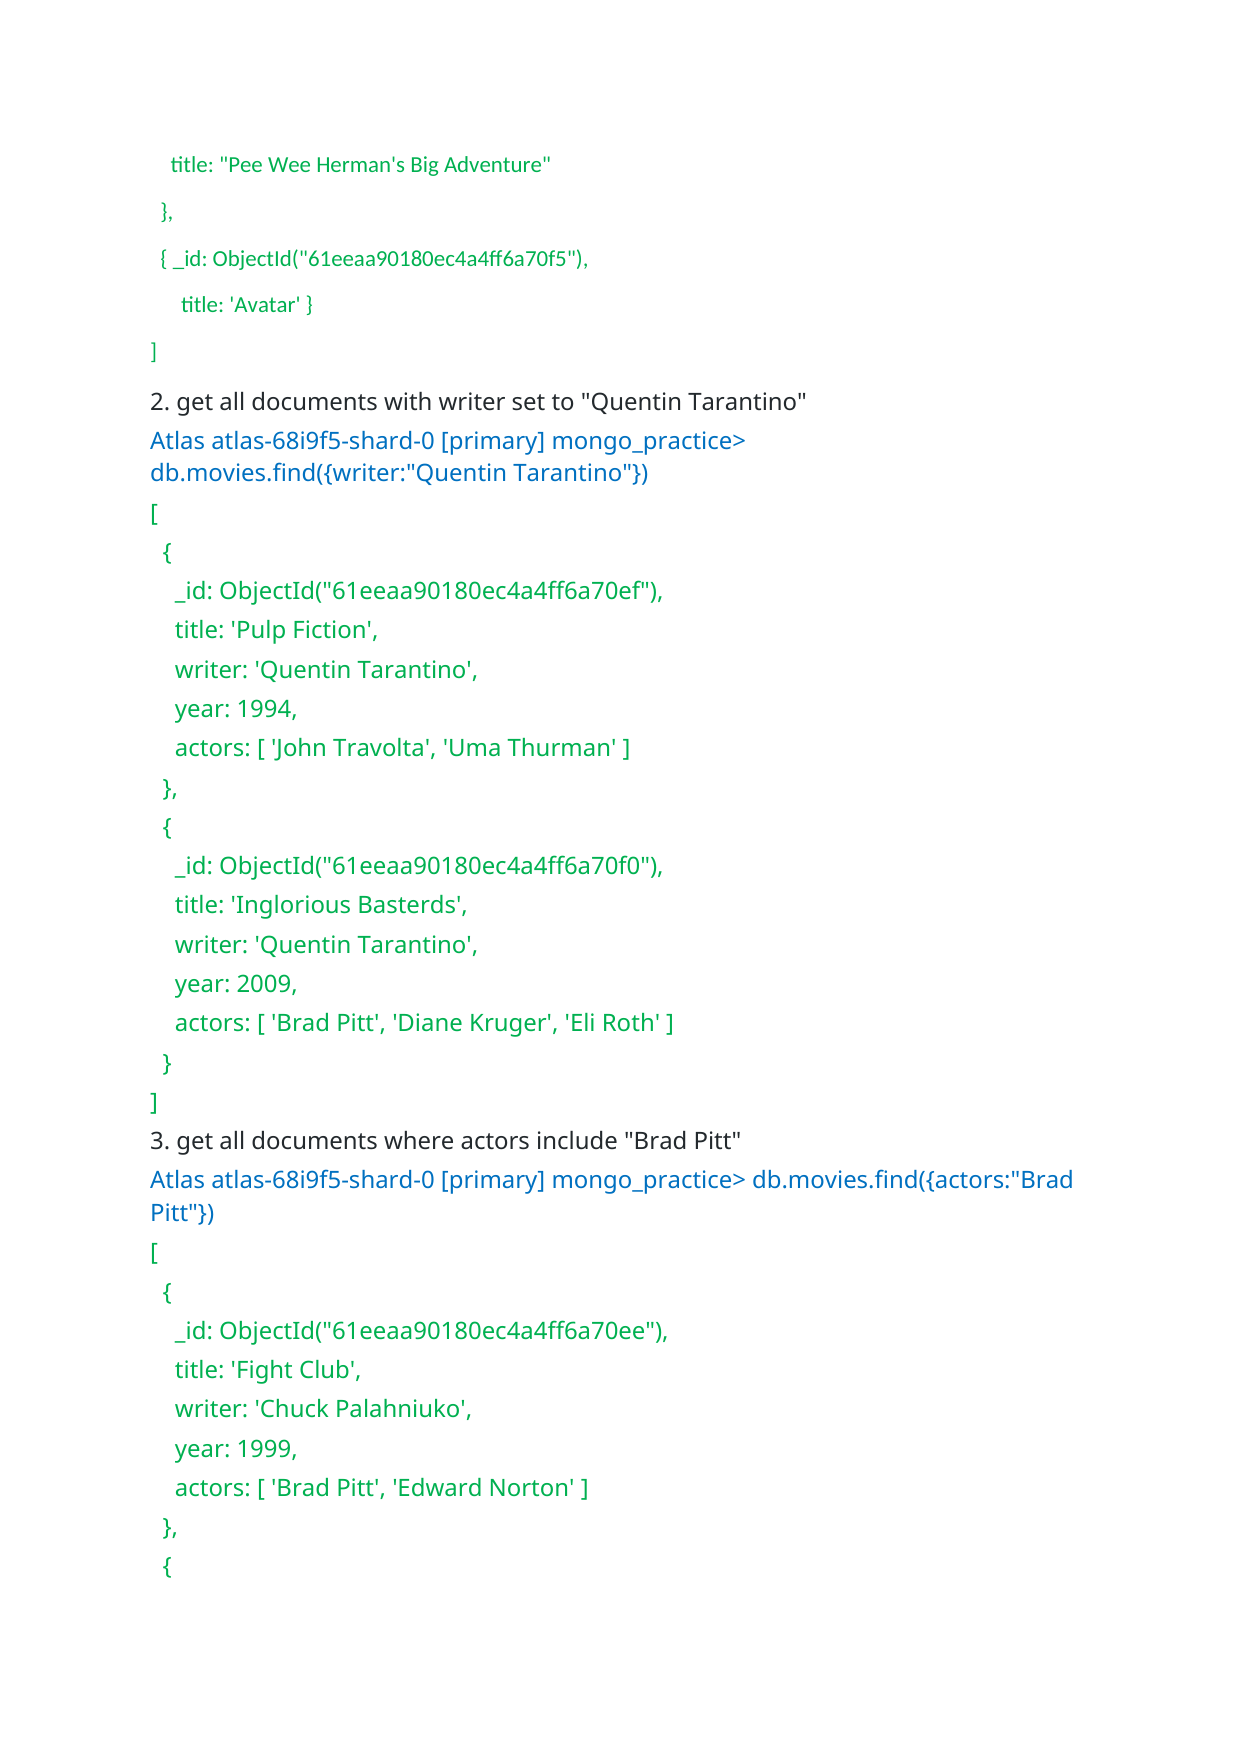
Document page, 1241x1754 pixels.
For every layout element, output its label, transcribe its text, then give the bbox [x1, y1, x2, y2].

text } [150, 1045, 1090, 1078]
text writer: 'Quentin Tarantino', [150, 927, 1090, 960]
text title: 'Inglorious Basterds', [150, 888, 1090, 921]
text { [150, 1274, 1090, 1307]
text Atlas atlas-68i9f5-shard-0 [primary] mongo_practice> db.movies.find({writer:"Quentin Tarantino"}) [150, 424, 1090, 489]
text [ [150, 496, 1090, 528]
text _id: ObjectId("61eeaa90180ec4a4ff6a70f0"), [150, 849, 1090, 882]
text actors: [ 'Brad Pitt', 'Diane Kruger', 'Eli Roth' ] [150, 1006, 1090, 1039]
text 2. get all documents with writer set to "Quentin Tarantino" [150, 384, 1090, 417]
text ] [150, 1084, 1090, 1117]
text }, [150, 770, 1090, 803]
text { [150, 535, 1090, 567]
text title: 'Fight Club', [150, 1353, 1090, 1385]
text _id: ObjectId("61eeaa90180ec4a4ff6a70ee"), [150, 1313, 1090, 1346]
text year: 2009, [150, 967, 1090, 999]
text actors: [ 'Brad Pitt', 'Edward Norton' ] [150, 1471, 1090, 1503]
text actors: [ 'John Travolta', 'Uma Thurman' ] [150, 731, 1090, 764]
text [ [150, 1235, 1090, 1268]
text title: 'Avatar' } [150, 291, 1090, 319]
text { _id: ObjectId("61eeaa90180ec4a4ff6a70f5"), [150, 244, 1090, 272]
text writer: 'Quentin Tarantino', [150, 653, 1090, 685]
text }, [150, 197, 1090, 225]
text 3. get all documents where actors include "Brad Pitt" [150, 1124, 1090, 1156]
text year: 1994, [150, 692, 1090, 724]
text _id: ObjectId("61eeaa90180ec4a4ff6a70ef"), [150, 574, 1090, 607]
text title: "Pee Wee Herman's Big Adventure" [150, 150, 1090, 178]
text title: 'Pulp Fiction', [150, 613, 1090, 646]
text year: 1999, [150, 1431, 1090, 1464]
text }, [150, 1510, 1090, 1542]
text { [150, 1549, 1090, 1582]
text ] [150, 337, 1090, 366]
text Atlas atlas-68i9f5-shard-0 [primary] mongo_practice> db.movies.find({actors:"Brad Pitt"}) [150, 1163, 1090, 1228]
text writer: 'Chuck Palahniuko', [150, 1392, 1090, 1425]
text { [150, 810, 1090, 842]
